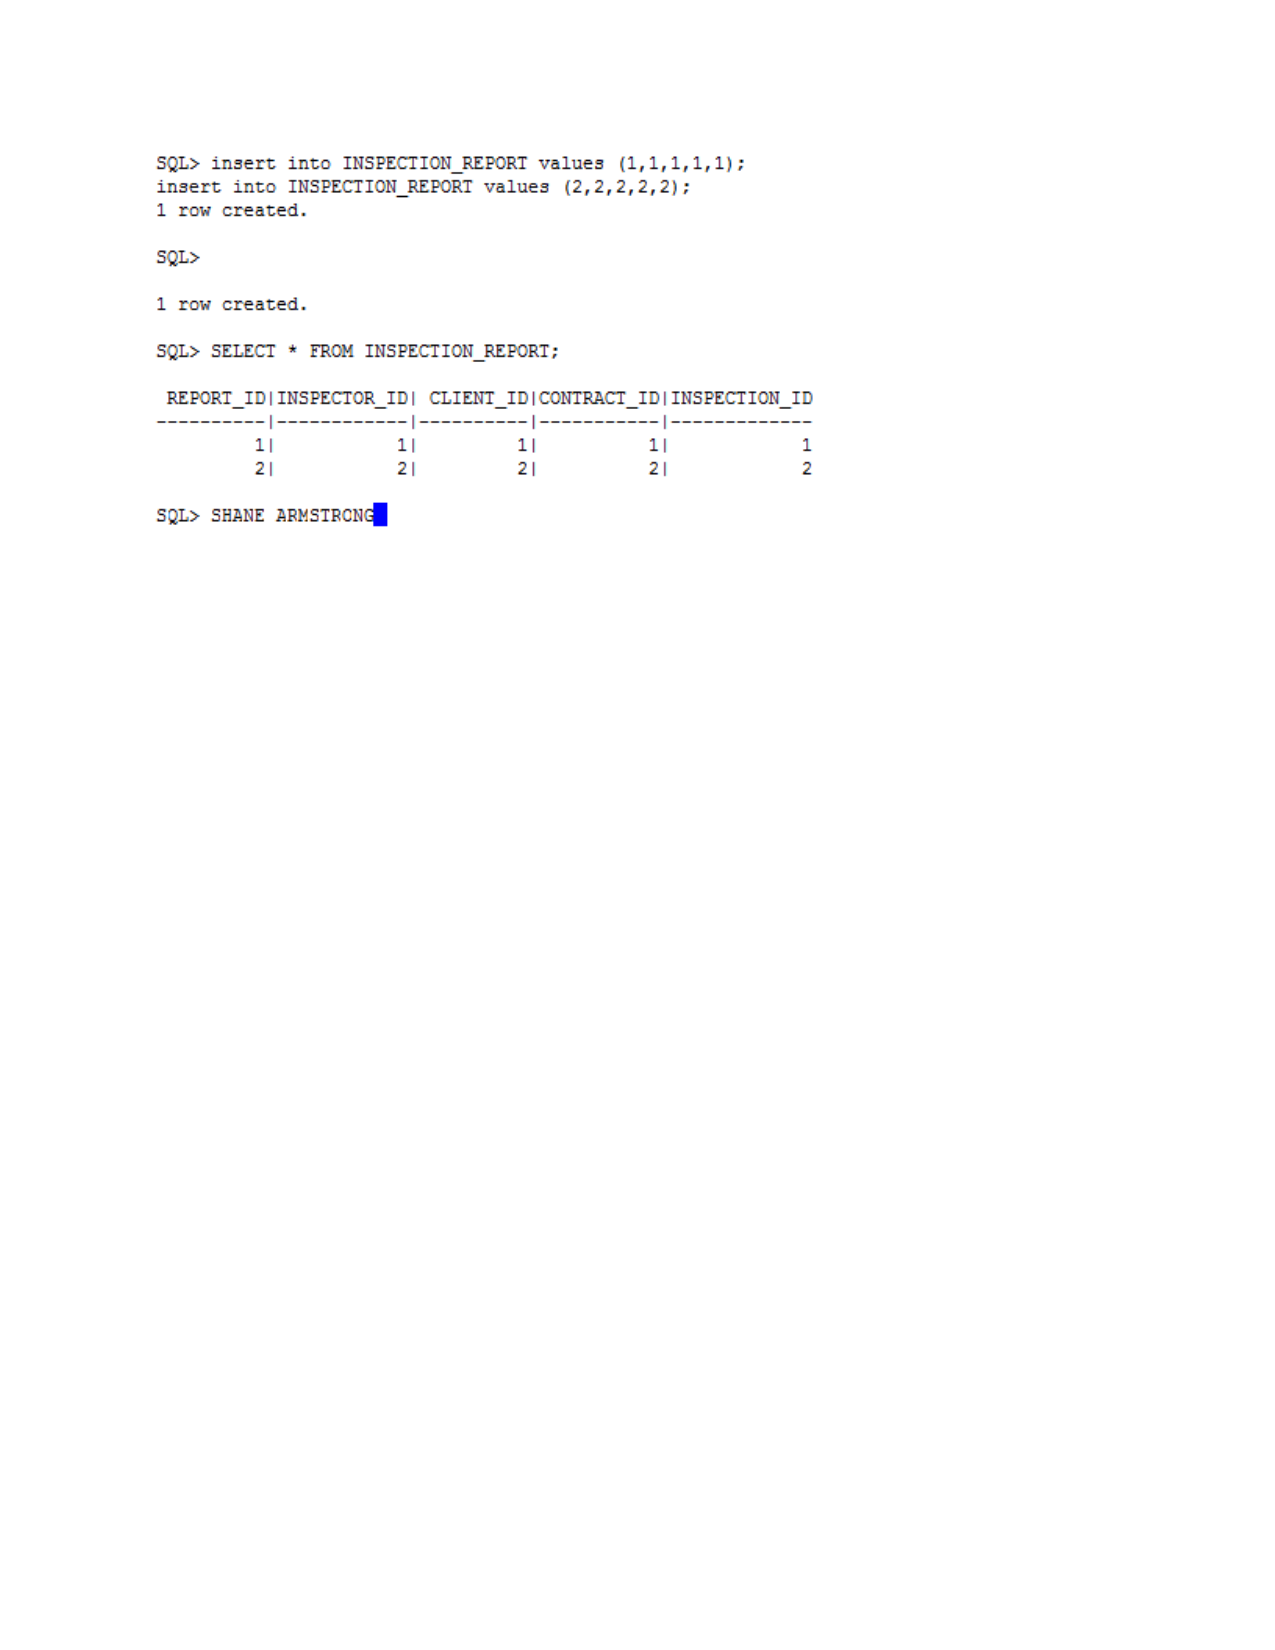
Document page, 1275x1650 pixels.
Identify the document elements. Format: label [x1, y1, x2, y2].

picture [150, 150, 941, 539]
